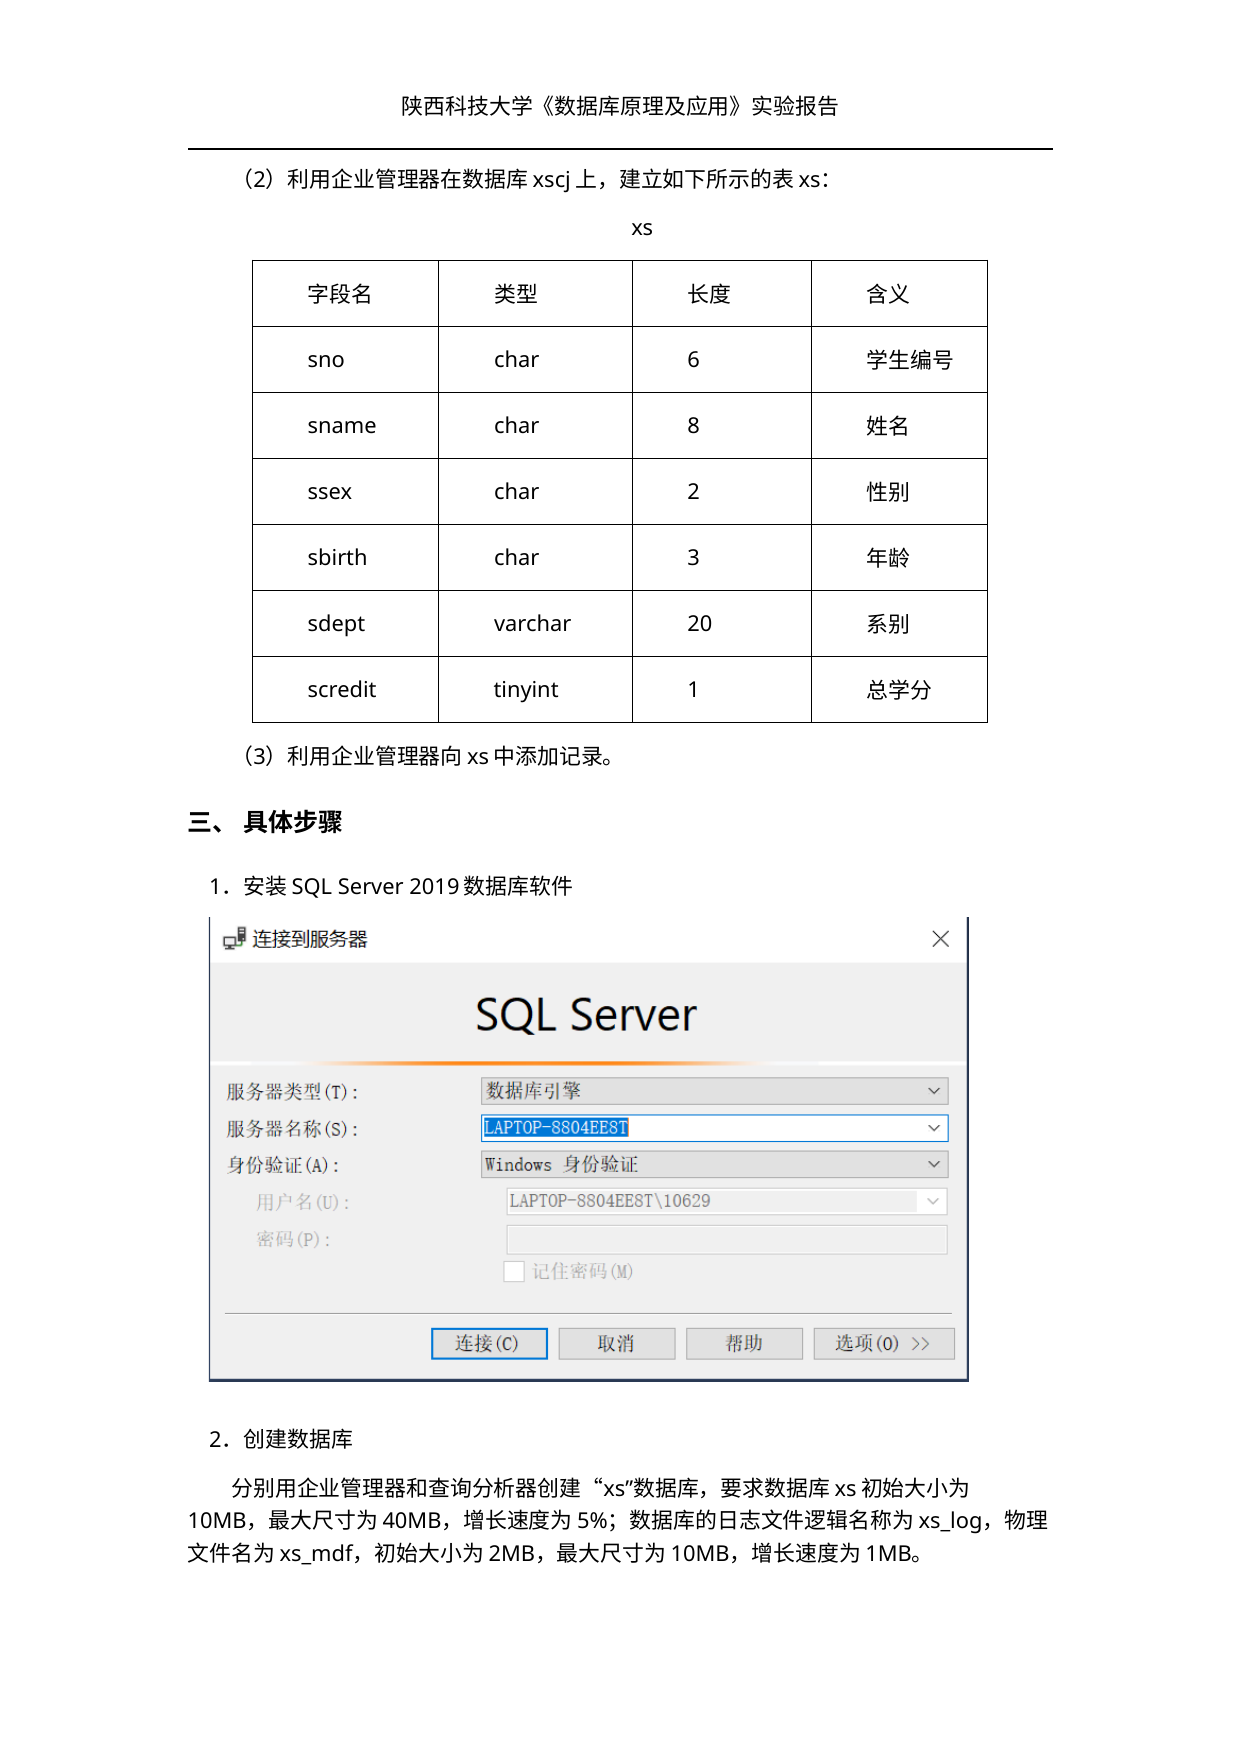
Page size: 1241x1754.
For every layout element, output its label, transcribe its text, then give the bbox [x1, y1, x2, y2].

table_cell 3 [633, 525, 811, 590]
table_cell char [439, 525, 632, 590]
table_cell 1 [633, 657, 811, 722]
table_header 类型 [439, 261, 632, 326]
text （2）利用企业管理器在数据库xscj上，建立如下所示的表xs： [187, 162, 1053, 194]
table_cell char [439, 327, 632, 392]
text 分别用企业管理器和查询分析器创建“xs”数据库，要求数据库xs初始大小为10MB，最大尺寸为40MB，增长速度为5%；数据库的日志文件逻辑名称为xs_log，物理文件名为xs_mdf，初始大小为2MB，最大尺寸为10MB，增长速度为1MB。 [187, 1470, 1053, 1568]
table_cell sno [253, 327, 438, 392]
table_cell 姓名 [812, 393, 987, 458]
table_cell sbirth [253, 525, 438, 590]
table_cell char [439, 393, 632, 458]
table_cell varchar [439, 591, 632, 656]
table_cell ssex [253, 459, 438, 524]
text 三、 具体步骤 [187, 788, 1053, 853]
table_cell 8 [633, 393, 811, 458]
table_header 含义 [812, 261, 987, 326]
table_header 字段名 [253, 261, 438, 326]
table_cell 性别 [812, 459, 987, 524]
table_cell 学生编号 [812, 327, 987, 392]
table_cell 年龄 [812, 525, 987, 590]
table_cell 20 [633, 591, 811, 656]
text （3）利用企业管理器向xs中添加记录。 [187, 739, 1053, 772]
table_cell char [439, 459, 632, 524]
table_cell sname [253, 393, 438, 458]
table_header 长度 [633, 261, 811, 326]
table_cell 6 [633, 327, 811, 392]
table_cell 系别 [812, 591, 987, 656]
table_cell scredit [253, 657, 438, 722]
table_cell sdept [253, 591, 438, 656]
table_cell 2 [633, 459, 811, 524]
text 1．安装SQL Server 2019数据库软件 [187, 869, 1053, 902]
text 2．创建数据库 [187, 1422, 1053, 1454]
picture [208, 917, 969, 1382]
table_cell 总学分 [812, 657, 987, 722]
table_cell tinyint [439, 657, 632, 722]
text xs [187, 211, 1053, 243]
